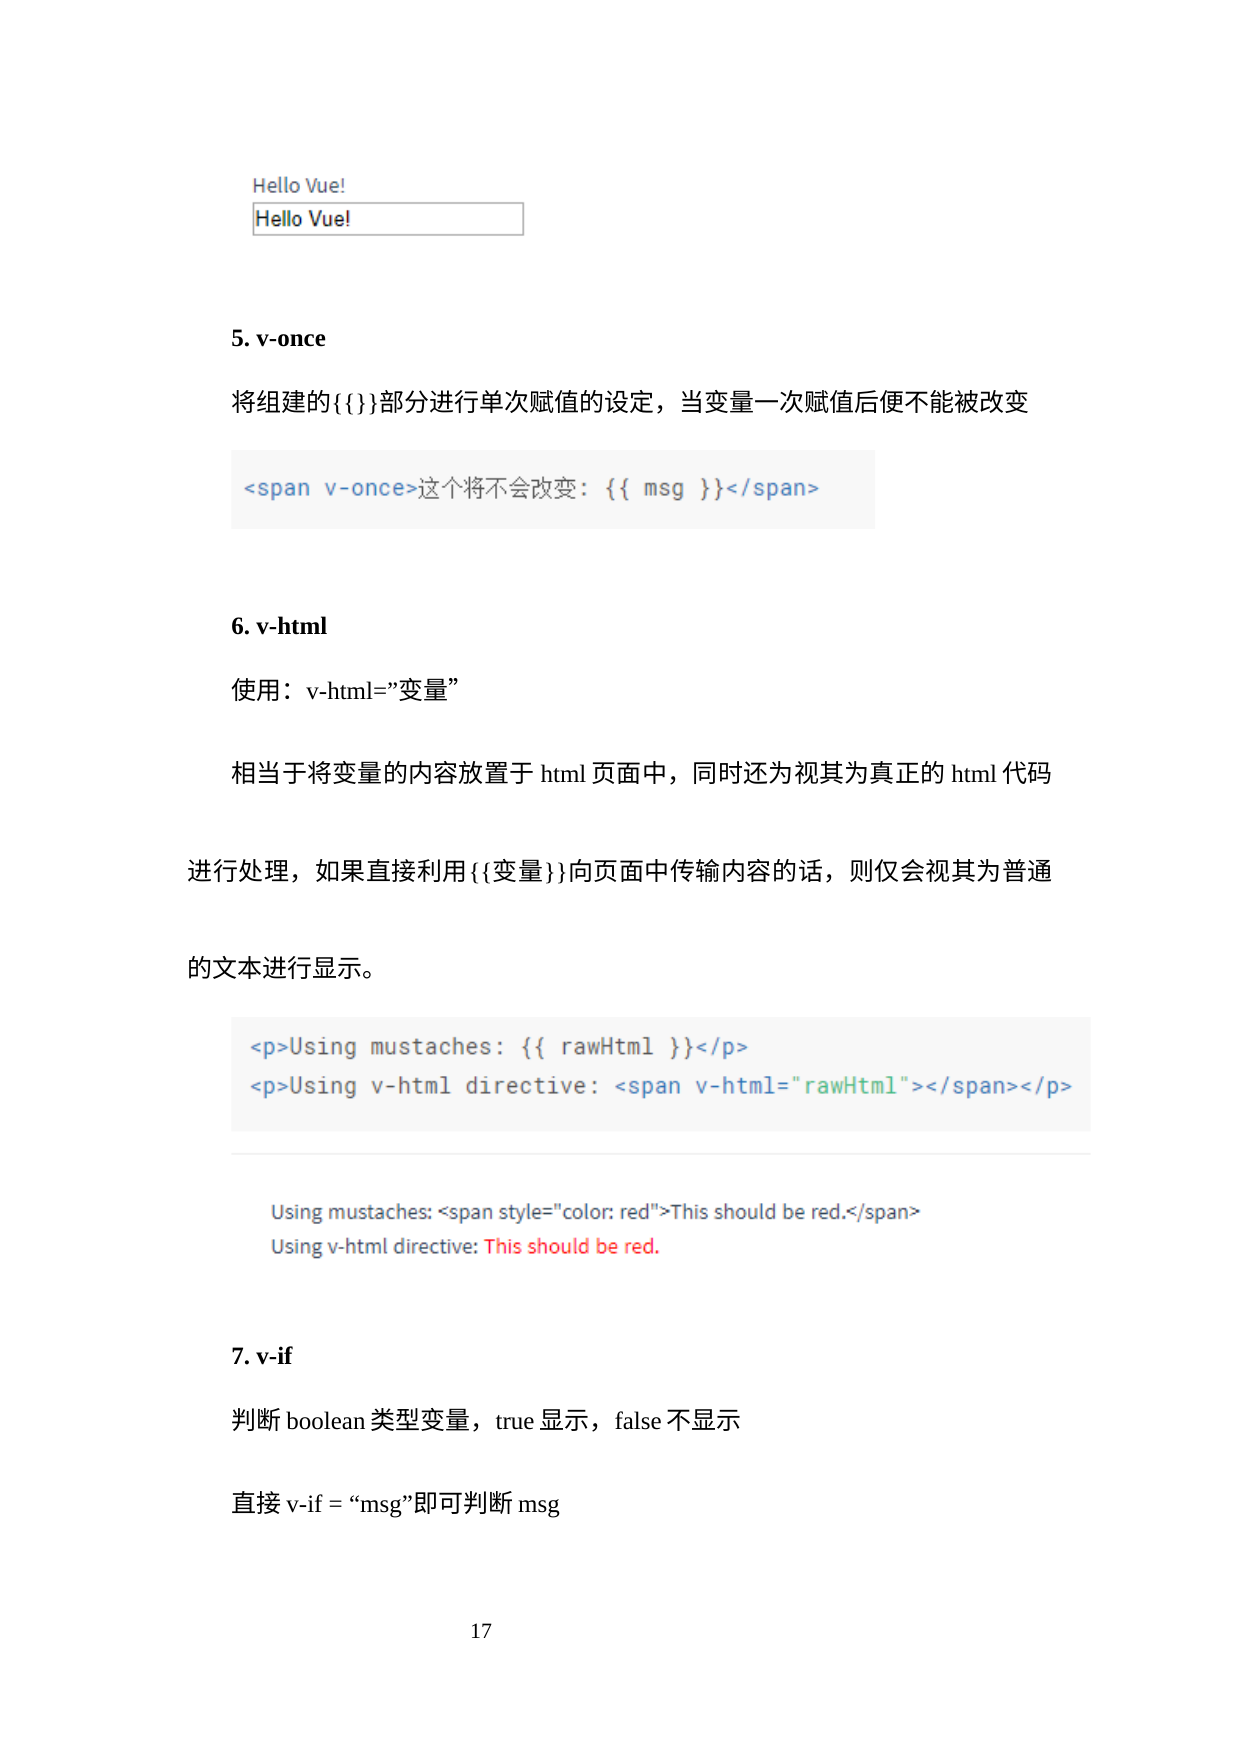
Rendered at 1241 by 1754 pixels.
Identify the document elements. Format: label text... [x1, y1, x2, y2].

text 直接v-if = “msg”即可判断msg [187, 1469, 1053, 1534]
text 7. v-if [187, 1339, 1053, 1371]
text 相当于将变量的内容放置于html页面中，同时还为视其为真正的html代码进行处理，如果直接利用{{变量}}向页面中传输内容的话，则仅会视其为普通的文本进行显示。 [187, 739, 1053, 999]
text 使用：v-html=”变量” [187, 656, 1053, 721]
picture [231, 450, 876, 529]
text 判断boolean类型变量，true显示，false不显示 [187, 1386, 1053, 1451]
text 6. v-html [187, 609, 1053, 642]
text 将组建的{{}}部分进行单次赋值的设定，当变量一次赋值后便不能被改变 [187, 368, 1053, 433]
picture [231, 1017, 1091, 1271]
text 5. v-once [187, 321, 1053, 353]
picture [231, 162, 529, 244]
